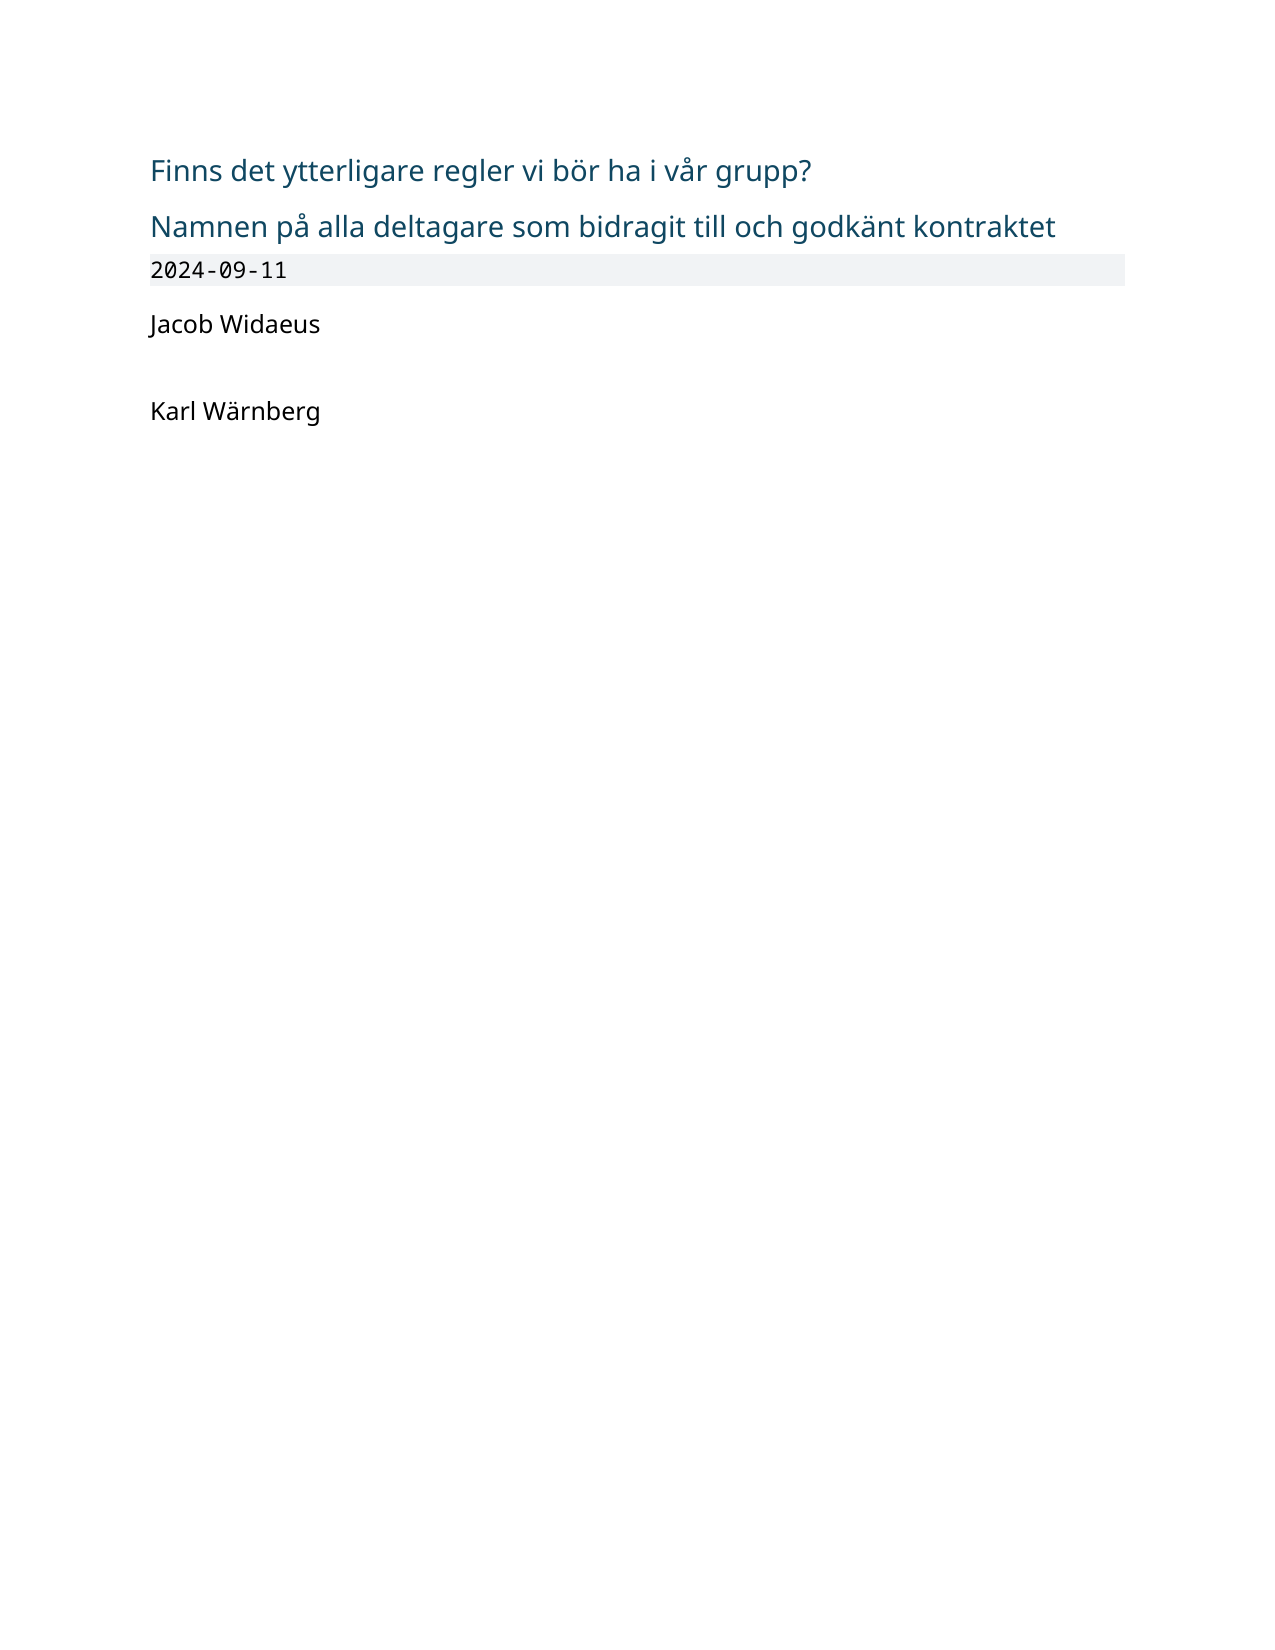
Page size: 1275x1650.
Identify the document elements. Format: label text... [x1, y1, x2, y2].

subtitle Finns det ytterligare regler vi bör ha i vår grupp? [150, 150, 1125, 190]
text 2024-09-11 [150, 254, 1125, 286]
subtitle Namnen på alla deltagare som bidragit till och godkänt kontraktet [150, 206, 1125, 246]
text Jacob Widaeus [150, 306, 1125, 341]
text Karl Wärnberg [150, 359, 1125, 427]
